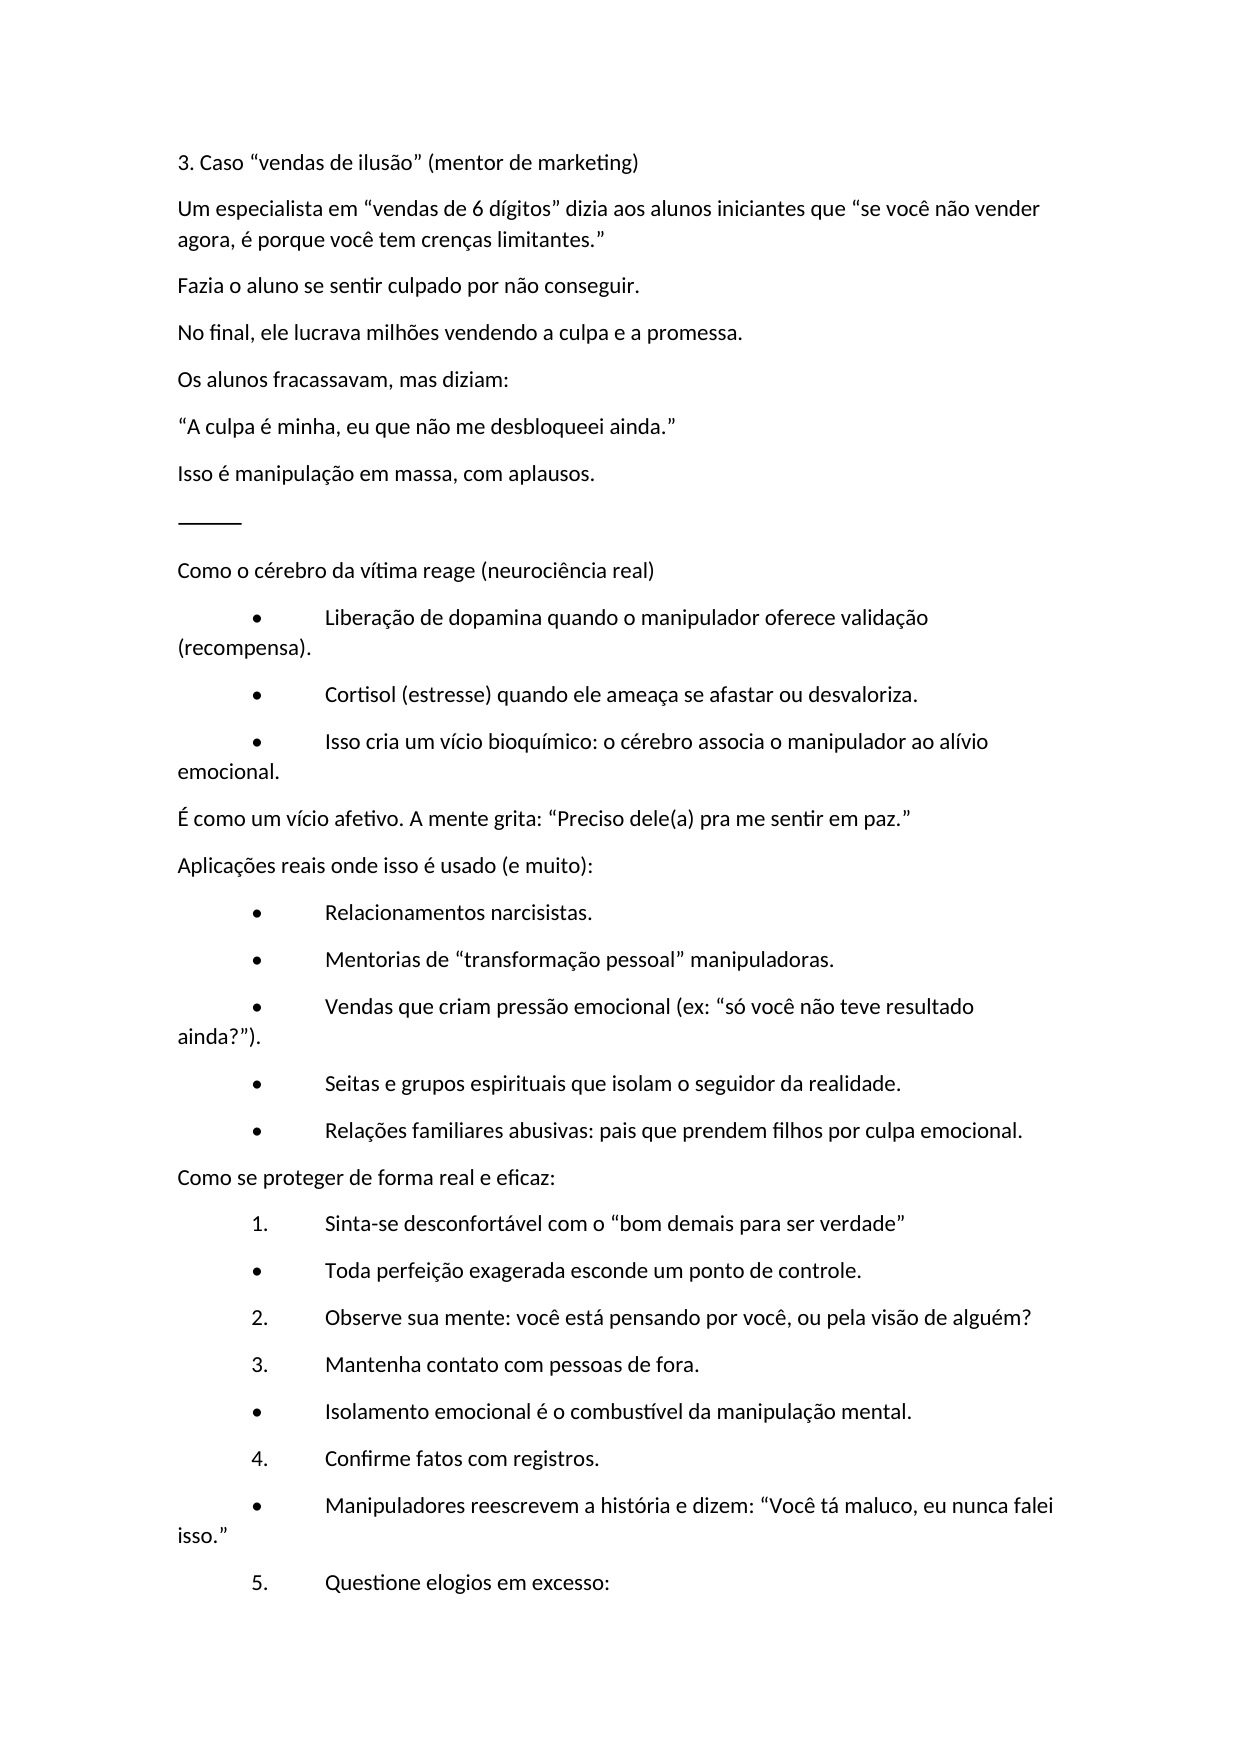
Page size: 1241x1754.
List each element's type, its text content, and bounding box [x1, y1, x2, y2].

text • Relações familiares abusivas: pais que prendem filhos por culpa emocional. [177, 1116, 1063, 1144]
text • Liberação de dopamina quando o manipulador oferece validação (recompensa). [177, 603, 1063, 661]
text Os alunos fracassavam, mas diziam: [177, 365, 1063, 393]
text 1. Sinta-se desconfortável com o “bom demais para ser verdade” [177, 1209, 1063, 1237]
text • Toda perfeição exagerada esconde um ponto de controle. [177, 1256, 1063, 1284]
text Um especialista em “vendas de 6 dígitos” dizia aos alunos iniciantes que “se você não vender agora, é porque você tem crenças limitantes.” [177, 194, 1063, 253]
text • Mentorias de “transformação pessoal” manipuladoras. [177, 945, 1063, 973]
text 3. Caso “vendas de ilusão” (mentor de marketing) [177, 148, 1063, 176]
text Isso é manipulação em massa, com aplausos. [177, 459, 1063, 487]
text 5. Questione elogios em excesso: [177, 1568, 1063, 1596]
text Fazia o aluno se sentir culpado por não conseguir. [177, 272, 1063, 299]
text • Vendas que criam pressão emocional (ex: “só você não teve resultado ainda?”). [177, 992, 1063, 1050]
text • Manipuladores reescrevem a história e dizem: “Você tá maluco, eu nunca falei isso.” [177, 1491, 1063, 1549]
text Como o cérebro da vítima reage (neurociência real) [177, 556, 1063, 584]
text • Isolamento emocional é o combustível da manipulação mental. [177, 1397, 1063, 1425]
text • Relacionamentos narcisistas. [177, 898, 1063, 926]
text Aplicações reais onde isso é usado (e muito): [177, 851, 1063, 879]
text 4. Confirme fatos com registros. [177, 1444, 1063, 1472]
text 2. Observe sua mente: você está pensando por você, ou pela visão de alguém? [177, 1303, 1063, 1331]
text • Cortisol (estresse) quando ele ameaça se afastar ou desvaloriza. [177, 680, 1063, 708]
text ⸻ [177, 506, 1063, 537]
text É como um vício afetivo. A mente grita: “Preciso dele(a) pra me sentir em paz.” [177, 804, 1063, 832]
text Como se proteger de forma real e eficaz: [177, 1163, 1063, 1191]
text No final, ele lucrava milhões vendendo a culpa e a promessa. [177, 318, 1063, 346]
text • Isso cria um vício bioquímico: o cérebro associa o manipulador ao alívio emocional. [177, 727, 1063, 785]
text 3. Mantenha contato com pessoas de fora. [177, 1350, 1063, 1378]
text “A culpa é minha, eu que não me desbloqueei ainda.” [177, 412, 1063, 440]
text • Seitas e grupos espirituais que isolam o seguidor da realidade. [177, 1069, 1063, 1097]
